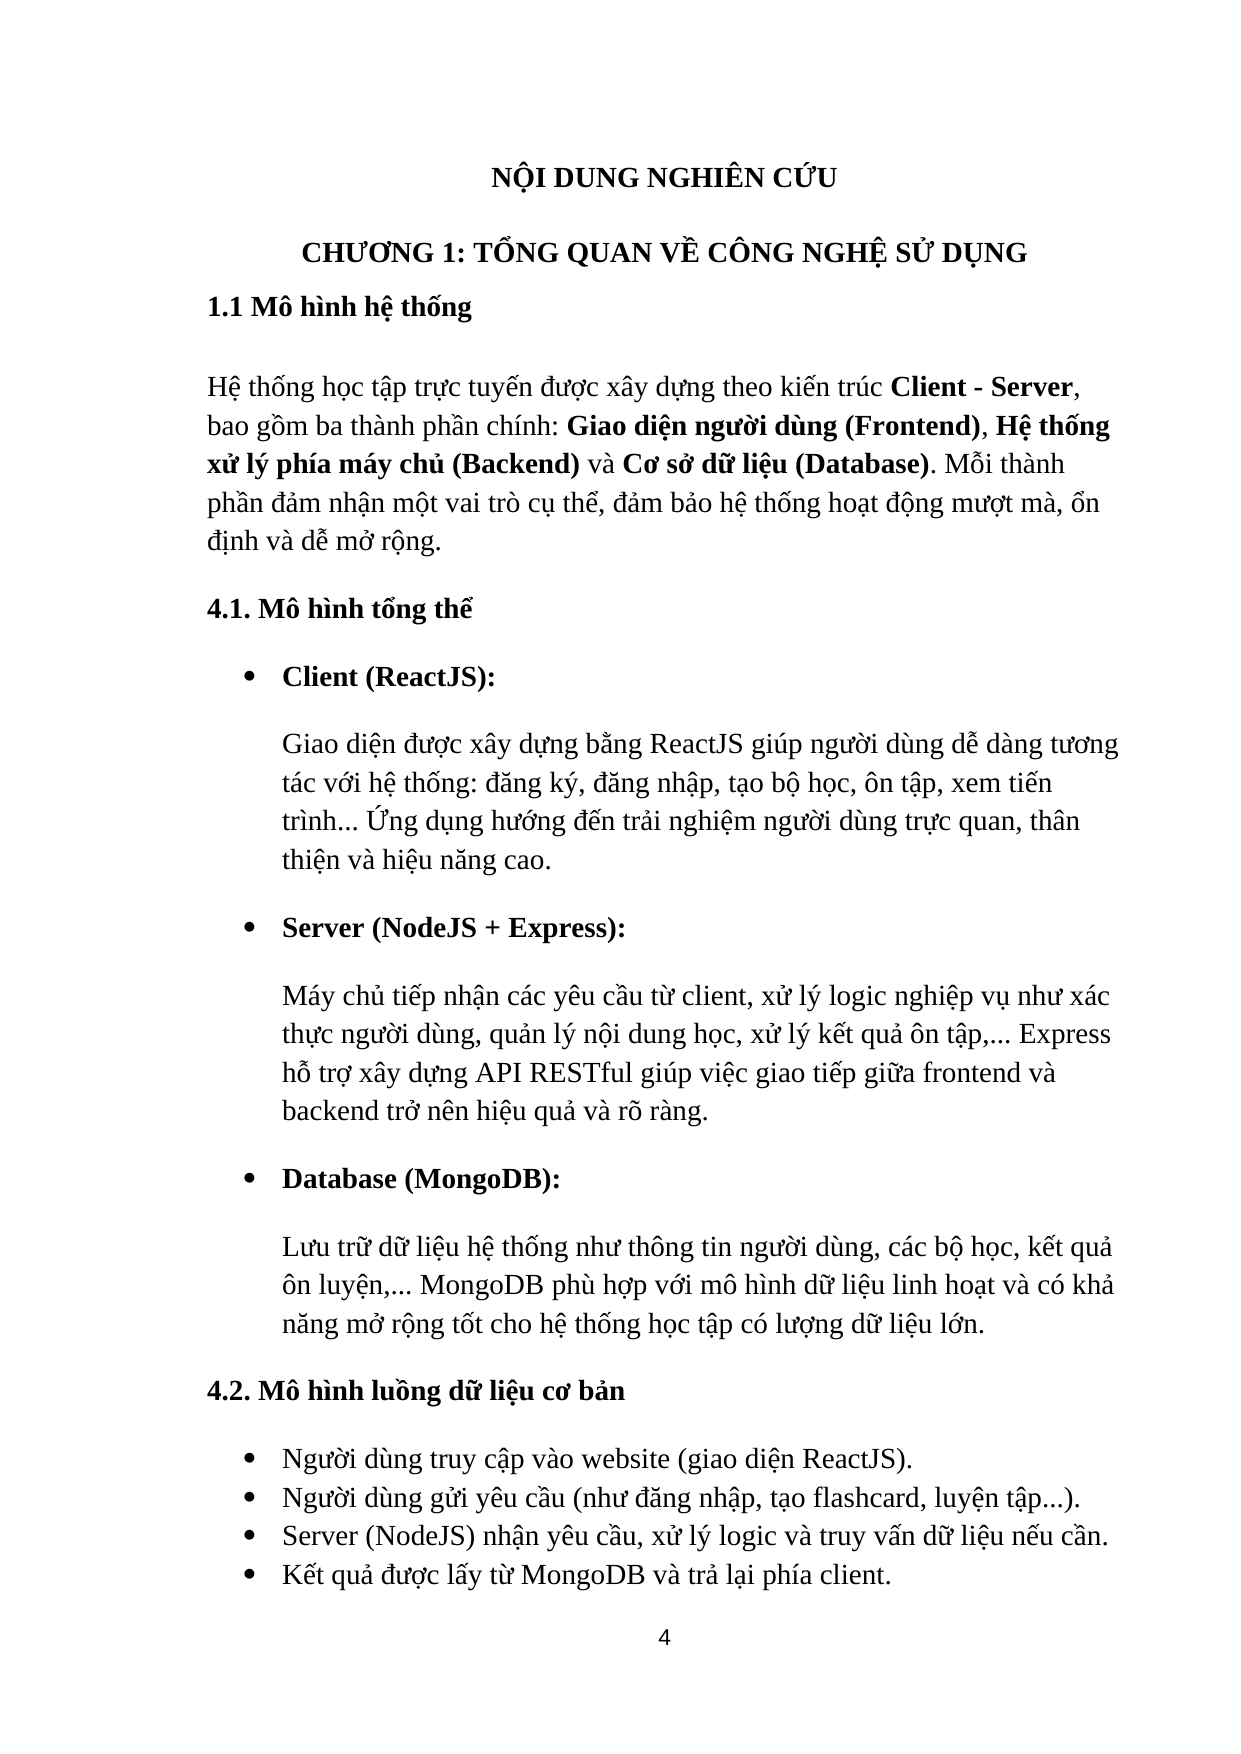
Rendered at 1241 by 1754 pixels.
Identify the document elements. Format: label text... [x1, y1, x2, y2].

text 4.2. Mô hình luồng dữ liệu cơ bản [207, 1373, 1122, 1407]
text Lưu trữ dữ liệu hệ thống như thông tin người dùng, các bộ học, kết quả ôn luyện,... MongoDB phù hợp với mô hình dữ liệu linh hoạt và có khả năng mở rộng tốt cho hệ thống học tập có lượng dữ liệu lớn. [282, 1229, 1122, 1339]
list Người dùng gửi yêu cầu (như đăng nhập, tạo flashcard, luyện tập...). [244, 1509, 1122, 1543]
list Server (NodeJS + Express): [244, 910, 1122, 943]
subtitle NỘI DUNG NGHIÊN CỨU [207, 160, 1122, 193]
text Máy chủ tiếp nhận các yêu cầu từ client, xử lý logic nghiệp vụ như xác thực người dùng, quản lý nội dung học, xử lý kết quả ôn tập,... Express hỗ trợ xây dựng API RESTful giúp việc giao tiếp giữa frontend và backend trở nên hiệu quả và rõ ràng. [282, 978, 1122, 1127]
text Hệ thống học tập trực tuyến được xây dựng theo kiến trúc Client - Server, bao gồm ba thành phần chính: Giao diện người dùng (Frontend), Hệ thống xử lý phía máy chủ (Backend) và Cơ sở dữ liệu (Database). Mỗi thành phần đảm nhận một vai trò cụ thể, đảm bảo hệ thống hoạt động mượt mà, ổn định và dễ mở rộng. [207, 369, 1122, 557]
list Server (NodeJS) nhận yêu cầu, xử lý logic và truy vấn dữ liệu nếu cần. [244, 1577, 1122, 1611]
subtitle 1.1 Mô hình hệ thống [207, 289, 1122, 323]
list Database (MongoDB): [244, 1161, 1122, 1194]
list Client (ReactJS): [244, 659, 1122, 692]
list Người dùng truy cập vào website (giao diện ReactJS). [244, 1441, 1122, 1475]
text Giao diện được xây dựng bằng ReactJS giúp người dùng dễ dàng tương tác với hệ thống: đăng ký, đăng nhập, tạo bộ học, ôn tập, xem tiến trình... Ứng dụng hướng đến trải nghiệm người dùng trực quan, thân thiện và hiệu năng cao. [282, 726, 1122, 876]
text 4.1. Mô hình tổng thể [207, 591, 1122, 624]
subtitle CHƯƠNG 1: TỔNG QUAN VỀ CÔNG NGHỆ SỬ DỤNG [207, 235, 1122, 269]
